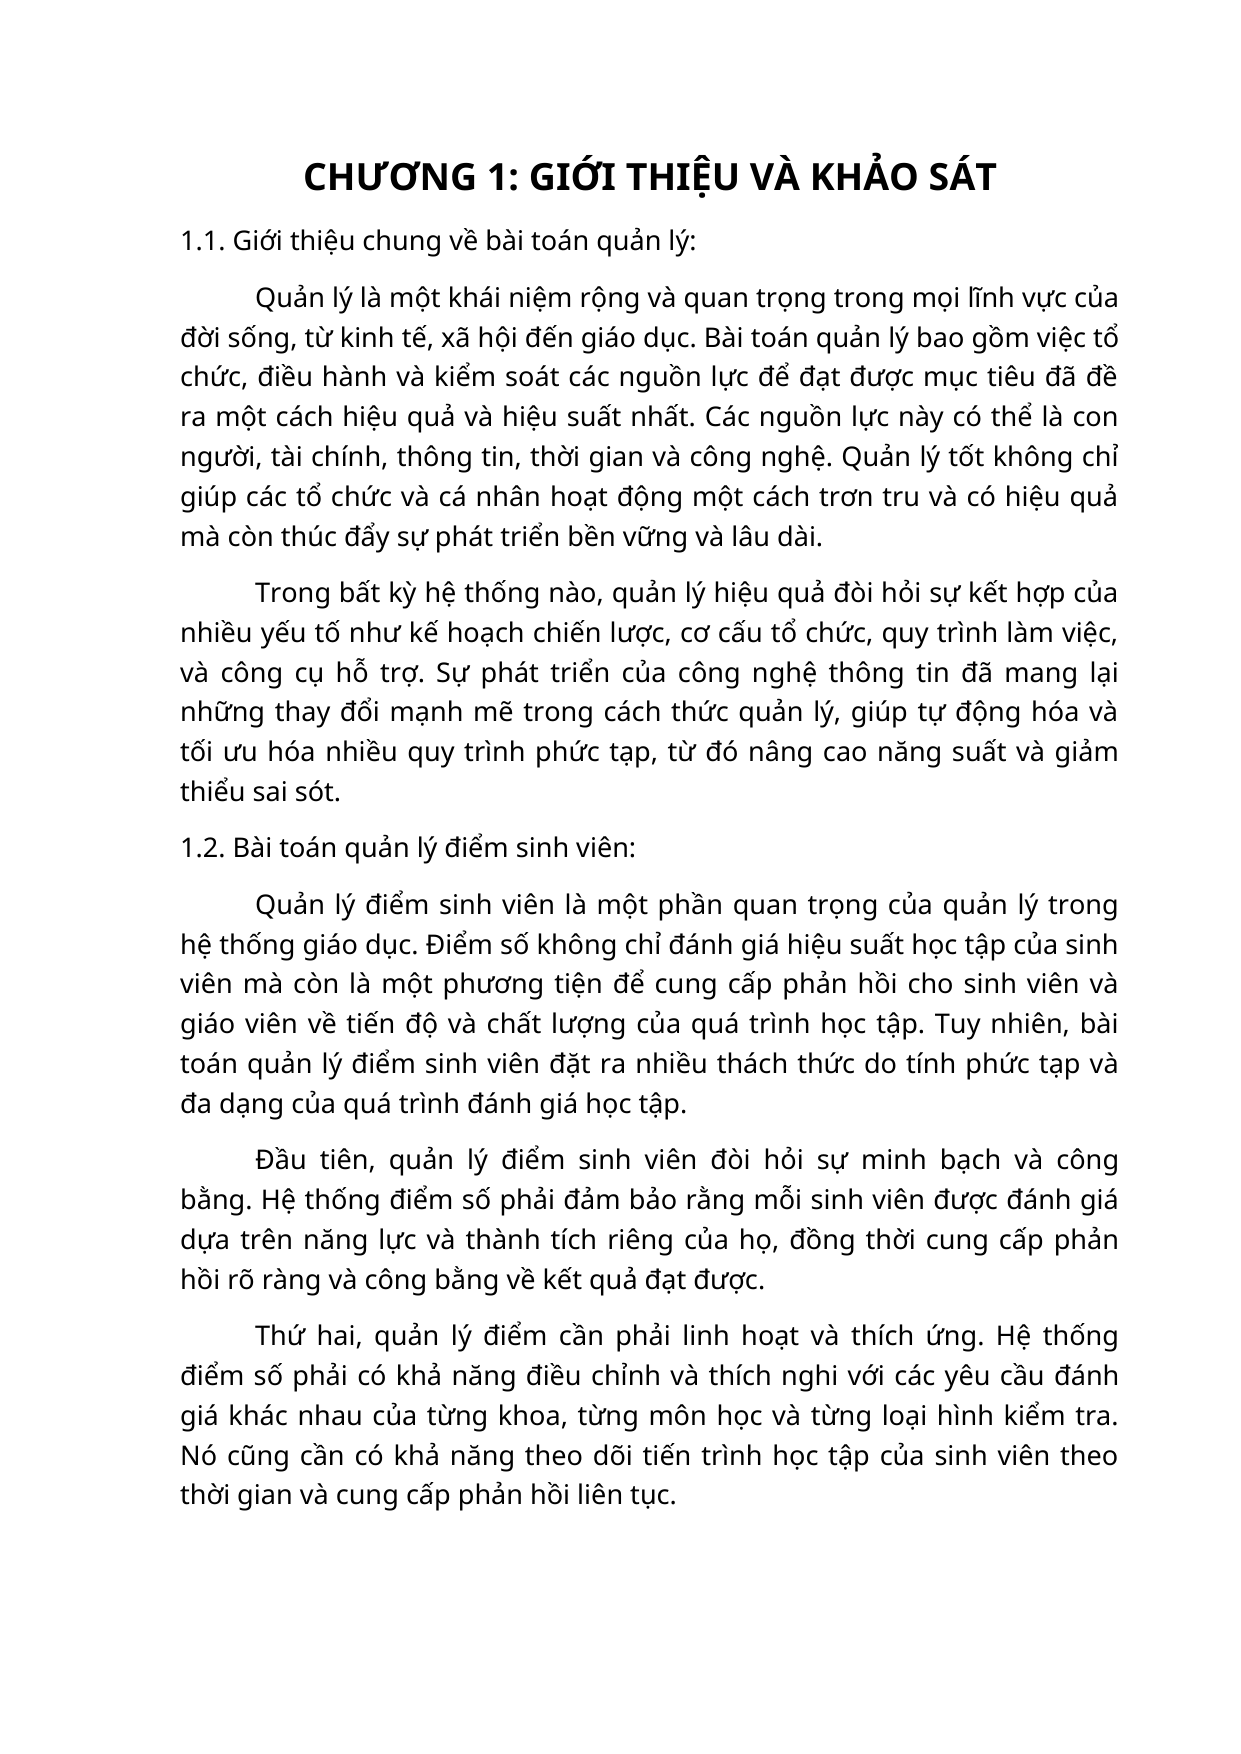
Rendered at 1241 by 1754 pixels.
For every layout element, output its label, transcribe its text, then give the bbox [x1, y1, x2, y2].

text CHƯƠNG 1: GIỚI THIỆU VÀ KHẢO SÁT [180, 150, 1120, 201]
text Thứ hai, quản lý điểm cần phải linh hoạt và thích ứng. Hệ thống điểm số phải có khả năng điều chỉnh và thích nghi với các yêu cầu đánh giá khác nhau của từng khoa, từng môn học và từng loại hình kiểm tra. Nó cũng cần có khả năng theo dõi tiến trình học tập của sinh viên theo thời gian và cung cấp phản hồi liên tục. [180, 1317, 1120, 1513]
text Quản lý là một khái niệm rộng và quan trọng trong mọi lĩnh vực của đời sống, từ kinh tế, xã hội đến giáo dục. Bài toán quản lý bao gồm việc tổ chức, điều hành và kiểm soát các nguồn lực để đạt được mục tiêu đã đề ra một cách hiệu quả và hiệu suất nhất. Các nguồn lực này có thể là con người, tài chính, thông tin, thời gian và công nghệ. Quản lý tốt không chỉ giúp các tổ chức và cá nhân hoạt động một cách trơn tru và có hiệu quả mà còn thúc đẩy sự phát triển bền vững và lâu dài. [180, 278, 1120, 554]
text 1.1. Giới thiệu chung về bài toán quản lý: [180, 222, 1120, 259]
text 1.2. Bài toán quản lý điểm sinh viên: [180, 829, 1120, 866]
text Quản lý điểm sinh viên là một phần quan trọng của quản lý trong hệ thống giáo dục. Điểm số không chỉ đánh giá hiệu suất học tập của sinh viên mà còn là một phương tiện để cung cấp phản hồi cho sinh viên và giáo viên về tiến độ và chất lượng của quá trình học tập. Tuy nhiên, bài toán quản lý điểm sinh viên đặt ra nhiều thách thức do tính phức tạp và đa dạng của quá trình đánh giá học tập. [180, 885, 1120, 1121]
text Đầu tiên, quản lý điểm sinh viên đòi hỏi sự minh bạch và công bằng. Hệ thống điểm số phải đảm bảo rằng mỗi sinh viên được đánh giá dựa trên năng lực và thành tích riêng của họ, đồng thời cung cấp phản hồi rõ ràng và công bằng về kết quả đạt được. [180, 1141, 1120, 1297]
text Trong bất kỳ hệ thống nào, quản lý hiệu quả đòi hỏi sự kết hợp của nhiều yếu tố như kế hoạch chiến lược, cơ cấu tổ chức, quy trình làm việc, và công cụ hỗ trợ. Sự phát triển của công nghệ thông tin đã mang lại những thay đổi mạnh mẽ trong cách thức quản lý, giúp tự động hóa và tối ưu hóa nhiều quy trình phức tạp, từ đó nâng cao năng suất và giảm thiểu sai sót. [180, 573, 1120, 809]
